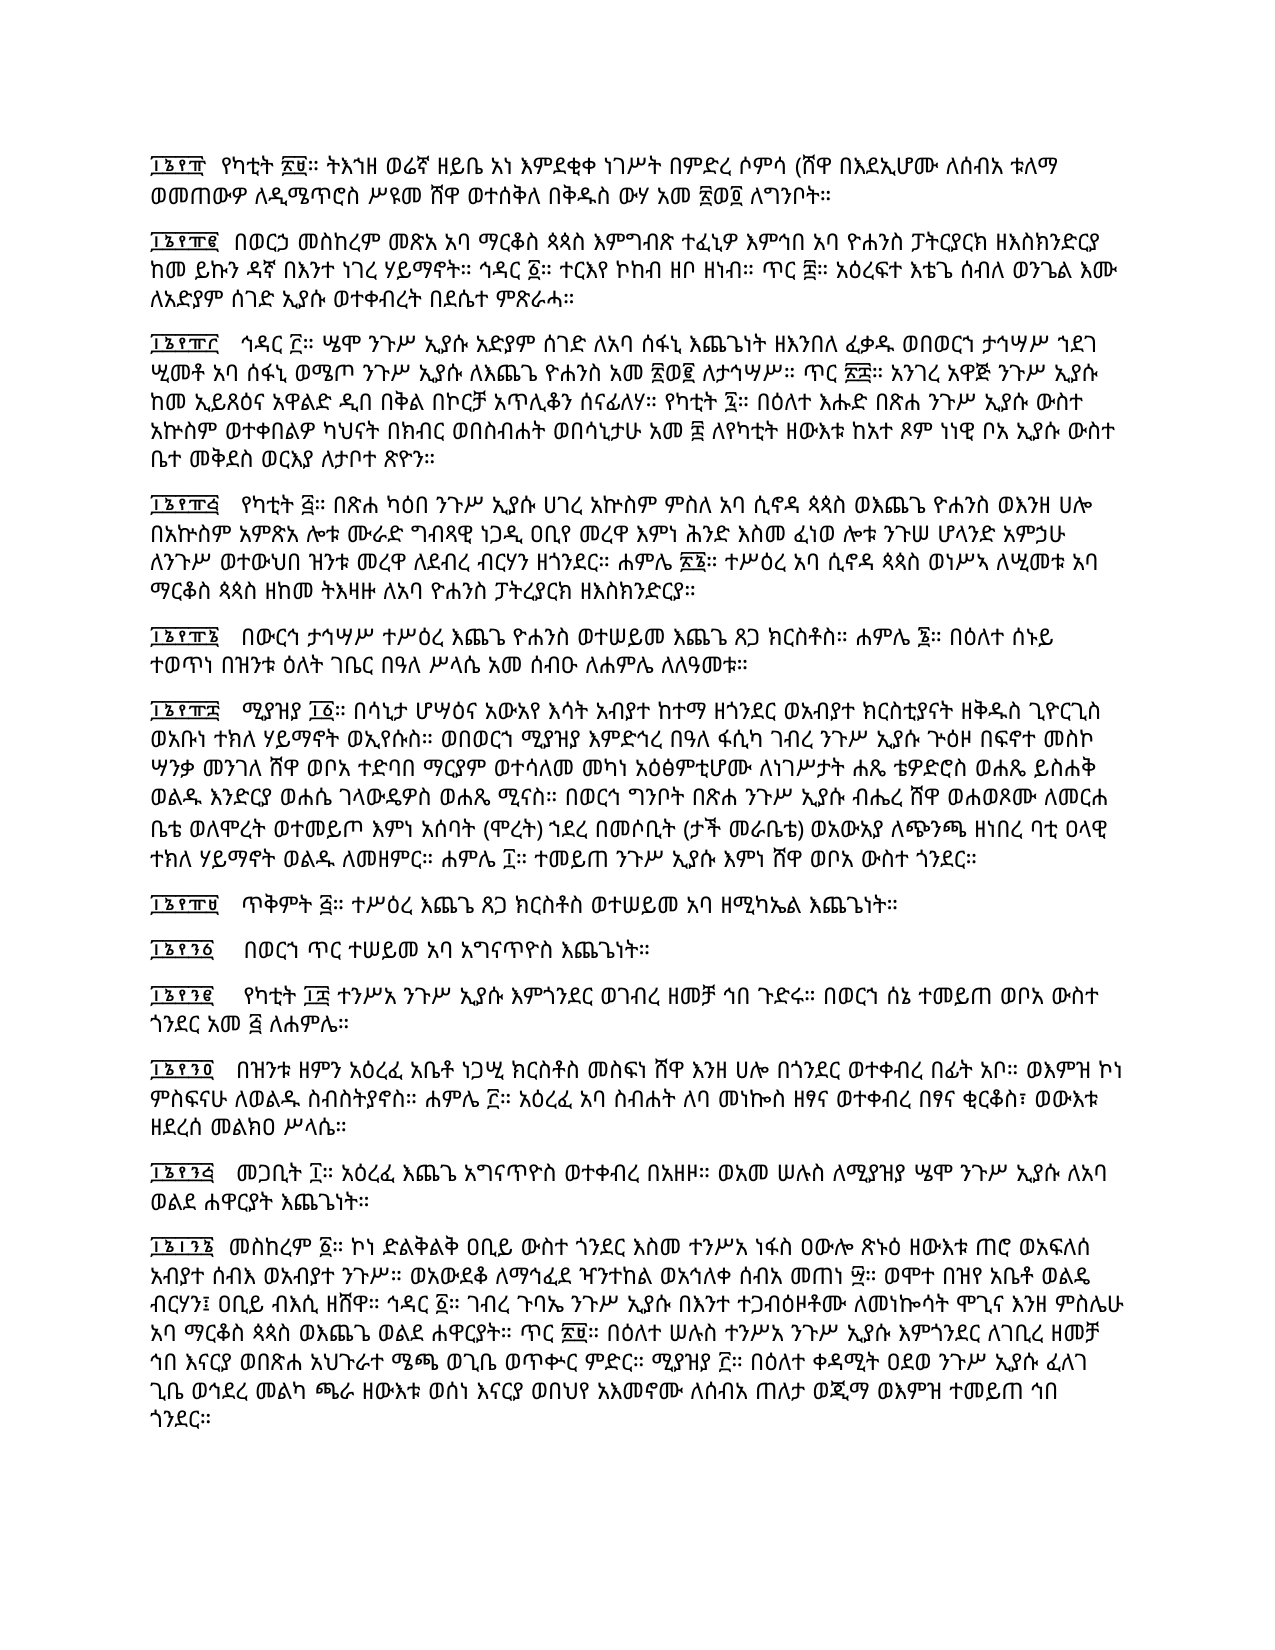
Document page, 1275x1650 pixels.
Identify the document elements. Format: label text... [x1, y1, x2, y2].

text ፲፮፻፹፫ ኅዳር ፫። ሤሞ ንጉሥ ኢያሱ አድያም ሰገድ ለአባ ሰፋኒ እጨጌነት ዘእንበለ ፈቃዱ ወበወርኀ ታኅሣሥ ኀደገ ሢመቶ አባ ሰፋኒ ወሜጦ ንጉሥ ኢያሱ ለእጨጌ ዮሐንስ አመ ፳ወ፪ ለታኅሣሥ። ጥር ፳፰። አንገረ አዋጅ ንጉሥ ኢያሱ ከመ ኢይጸዕና አዋልድ ዲበ በቅል በኮርቻ አጥሊቆን ሰናፊለሃ። የካቲት ፯። በዕለተ እሑድ በጽሐ ንጉሥ ኢያሱ ውስተ አኵስም ወተቀበልዎ ካህናት በክብር ወበስብሐት ወበሳኒታሁ አመ ፰ ለየካቲት ዘውእቱ ከአተ ጾም ነነዊ ቦአ ኢያሱ ውስተ ቤተ መቅደስ ወርእያ ለታቦተ ጽዮን። [150, 332, 1125, 473]
text ፲፮፻፹፱ ጥቅምት ፭። ተሥዕረ እጨጌ ጸጋ ክርስቶስ ወተሠይመ አባ ዘሚካኤል እጨጌነት። [150, 892, 1125, 919]
text ፲፮፻፹፮ በውርኅ ታኅሣሥ ተሥዕረ እጨጌ ዮሐንስ ወተሠይመ እጨጌ ጸጋ ክርስቶስ። ሐምሌ ፮። በዕለተ ሰኑይ ተወጥነ በዝንቱ ዕለት ገቤር በዓለ ሥላሴ አመ ሰብዑ ለሐምሌ ለለዓመቱ። [150, 624, 1125, 679]
text ፲፮፻፹፰ ሚያዝያ ፲፩። በሳኒታ ሆሣዕና አውአየ እሳት አብያተ ከተማ ዘጎንደር ወአብያተ ክርስቲያናት ዘቅዱስ ጊዮርጊስ ወአቡነ ተክለ ሃይማኖት ወኢየሱስ። ወበወርኀ ሚያዝያ እምድኅረ በዓለ ፋሲካ ገብረ ንጉሥ ኢያሱ ጕዕዞ በፍኖተ መስኮ ሣንቃ መንገለ ሸዋ ወቦአ ተድባበ ማርያም ወተሳለመ መካነ አዕፅምቲሆሙ ለነገሥታት ሐጼ ቴዎድሮስ ወሐጼ ይስሐቅ ወልዱ እንድርያ ወሐሴ ገላውዴዎስ ወሐጼ ሚናስ። በወርኅ ግንቦት በጽሐ ንጉሥ ኢያሱ ብሔረ ሸዋ ወሐወጾሙ ለመርሐ ቤቴ ወለሞረት ወተመይጦ እምነ አሰባት (ሞረት) ኀደረ በመሶቢት (ታች መራቤቴ) ወአውአያ ለጭንጫ ዘነበረ ባቲ ዐላዊ ተክለ ሃይማኖት ወልዱ ለመዘምር። ሐምሌ ፲። ተመይጠ ንጉሥ ኢያሱ እምነ ሸዋ ወቦአ ውስተ ጎንደር። [150, 698, 1125, 873]
text ፲፮፲፺፮ መስከረም ፩። ኮነ ድልቅልቅ ዐቢይ ውስተ ጎንደር እስመ ተንሥአ ነፋስ ዐውሎ ጽኑዕ ዘውእቱ ጠሮ ወአፍለሰ አብያተ ሰብእ ወአብያተ ንጉሥ። ወአውደቆ ለማኅፈደ ዣንተከል ወአኅለቀ ሰብአ መጠነ ፵። ወሞተ በዝየ አቤቶ ወልዴ ብርሃን፤ ዐቢይ ብእሲ ዘሸዋ። ኅዳር ፩። ገብረ ጉባኤ ንጉሥ ኢያሱ በእንተ ተጋብዕዞቶሙ ለመነኰሳት ሞጊና እንዘ ምስሌሁ አባ ማርቆስ ጳጳስ ወእጨጌ ወልደ ሐዋርያት። ጥር ፳፱። በዕለተ ሠሉስ ተንሥአ ንጉሥ ኢያሱ እምጎንደር ለገቢረ ዘመቻ ኅበ እናርያ ወበጽሐ አህጉራተ ሜጫ ወጊቤ ወጥቍር ምድር። ሚያዝያ ፫። በዕለተ ቀዳሚት ዐደወ ንጉሥ ኢያሱ ፈለገ ጊቤ ወኅደረ መልካ ጫራ ዘውእቱ ወሰነ እናርያ ወበህየ አእመኖሙ ለሰብአ ጠለታ ወጂማ ወእምዝ ተመይጠ ኅበ ጎንደር። [150, 1234, 1125, 1433]
text ፲፮፻፺፪ የካቲት ፲፰ ተንሥአ ንጉሥ ኢያሱ እምጎንደር ወገብረ ዘመቻ ኅበ ጉድሩ። በወርኀ ሰኔ ተመይጠ ወቦአ ውስተ ጎንደር አመ ፭ ለሐምሌ። [150, 983, 1125, 1038]
text ፲፮፻፹ የካቲት ፳፱። ትእኀዘ ወሬኛ ዘይቤ አነ እምደቂቀ ነገሥት በምድረ ሶምሳ (ሸዋ በእደኢሆሙ ለሰብአ ቱለማ ወመጠውዎ ለዲሜጥሮስ ሥዩመ ሸዋ ወተሰቅለ በቅዱስ ውሃ አመ ፳ወ፬ ለግንቦት። [150, 150, 1125, 210]
text ፲፮፻፺፬ በዝንቱ ዘምን አዕረፈ አቤቶ ነጋሢ ክርስቶስ መስፍነ ሸዋ እንዘ ሀሎ በጎንደር ወተቀብረ በፊት አቦ። ወእምዝ ኮነ ምስፍናሁ ለወልዱ ስብስትያኖስ። ሐምሌ ፫። አዕረፈ አባ ስብሐት ለባ መነኰስ ዘፃና ወተቀብረ በፃና ቂርቆስ፣ ወውእቱ ዘደረሰ መልክዐ ሥላሴ። [150, 1057, 1125, 1141]
text ፲፮፻፹፪ በወርኃ መስከረም መጽአ አባ ማርቆስ ጳጳስ እምግብጽ ተፈኒዎ እምኅበ አባ ዮሐንስ ፓትርያርክ ዘእስክንድርያ ከመ ይኩን ዳኛ በእንተ ነገረ ሃይማኖት። ኅዳር ፩። ተርእየ ኮከብ ዘቦ ዘነብ። ጥር ፰። አዕረፍተ እቴጌ ሰብለ ወንጌል እሙ ለአድያም ሰገድ ኢያሱ ወተቀብረት በደሴተ ምጽራሓ። [150, 229, 1125, 313]
text ፲፮፻፹፭ የካቲት ፭። በጽሐ ካዕበ ንጉሥ ኢያሱ ሀገረ አኵስም ምስለ አባ ሲኖዳ ጳጳስ ወእጨጌ ዮሐንስ ወእንዘ ሀሎ በአኵስም አምጽአ ሎቱ ሙራድ ግብጻዊ ነጋዲ ዐቢየ መረዋ እምነ ሕንድ እስመ ፈነወ ሎቱ ንጉሠ ሆላንድ አምኃሁ ለንጉሥ ወተውህበ ዝንቱ መረዋ ለደብረ ብርሃን ዘጎንደር። ሐምሌ ፳፮። ተሥዕረ አባ ሲኖዳ ጳጳስ ወነሥኣ ለሢመቱ አባ ማርቆስ ጳጳስ ዘከመ ትእዛዙ ለአባ ዮሐንስ ፓትረያርክ ዘእስክንድርያ። [150, 492, 1125, 605]
text ፲፮፻፺፩ በወርኀ ጥር ተሠይመ አባ አግናጥዮስ እጨጌነት። [150, 937, 1125, 964]
text ፲፮፻፺፭ መጋቢት ፲። አዕረፈ እጨጌ አግናጥዮስ ወተቀብረ በአዘዞ። ወአመ ሠሉስ ለሚያዝያ ሤሞ ንጉሥ ኢያሱ ለአባ ወልደ ሐዋርያት እጨጌነት። [150, 1160, 1125, 1215]
